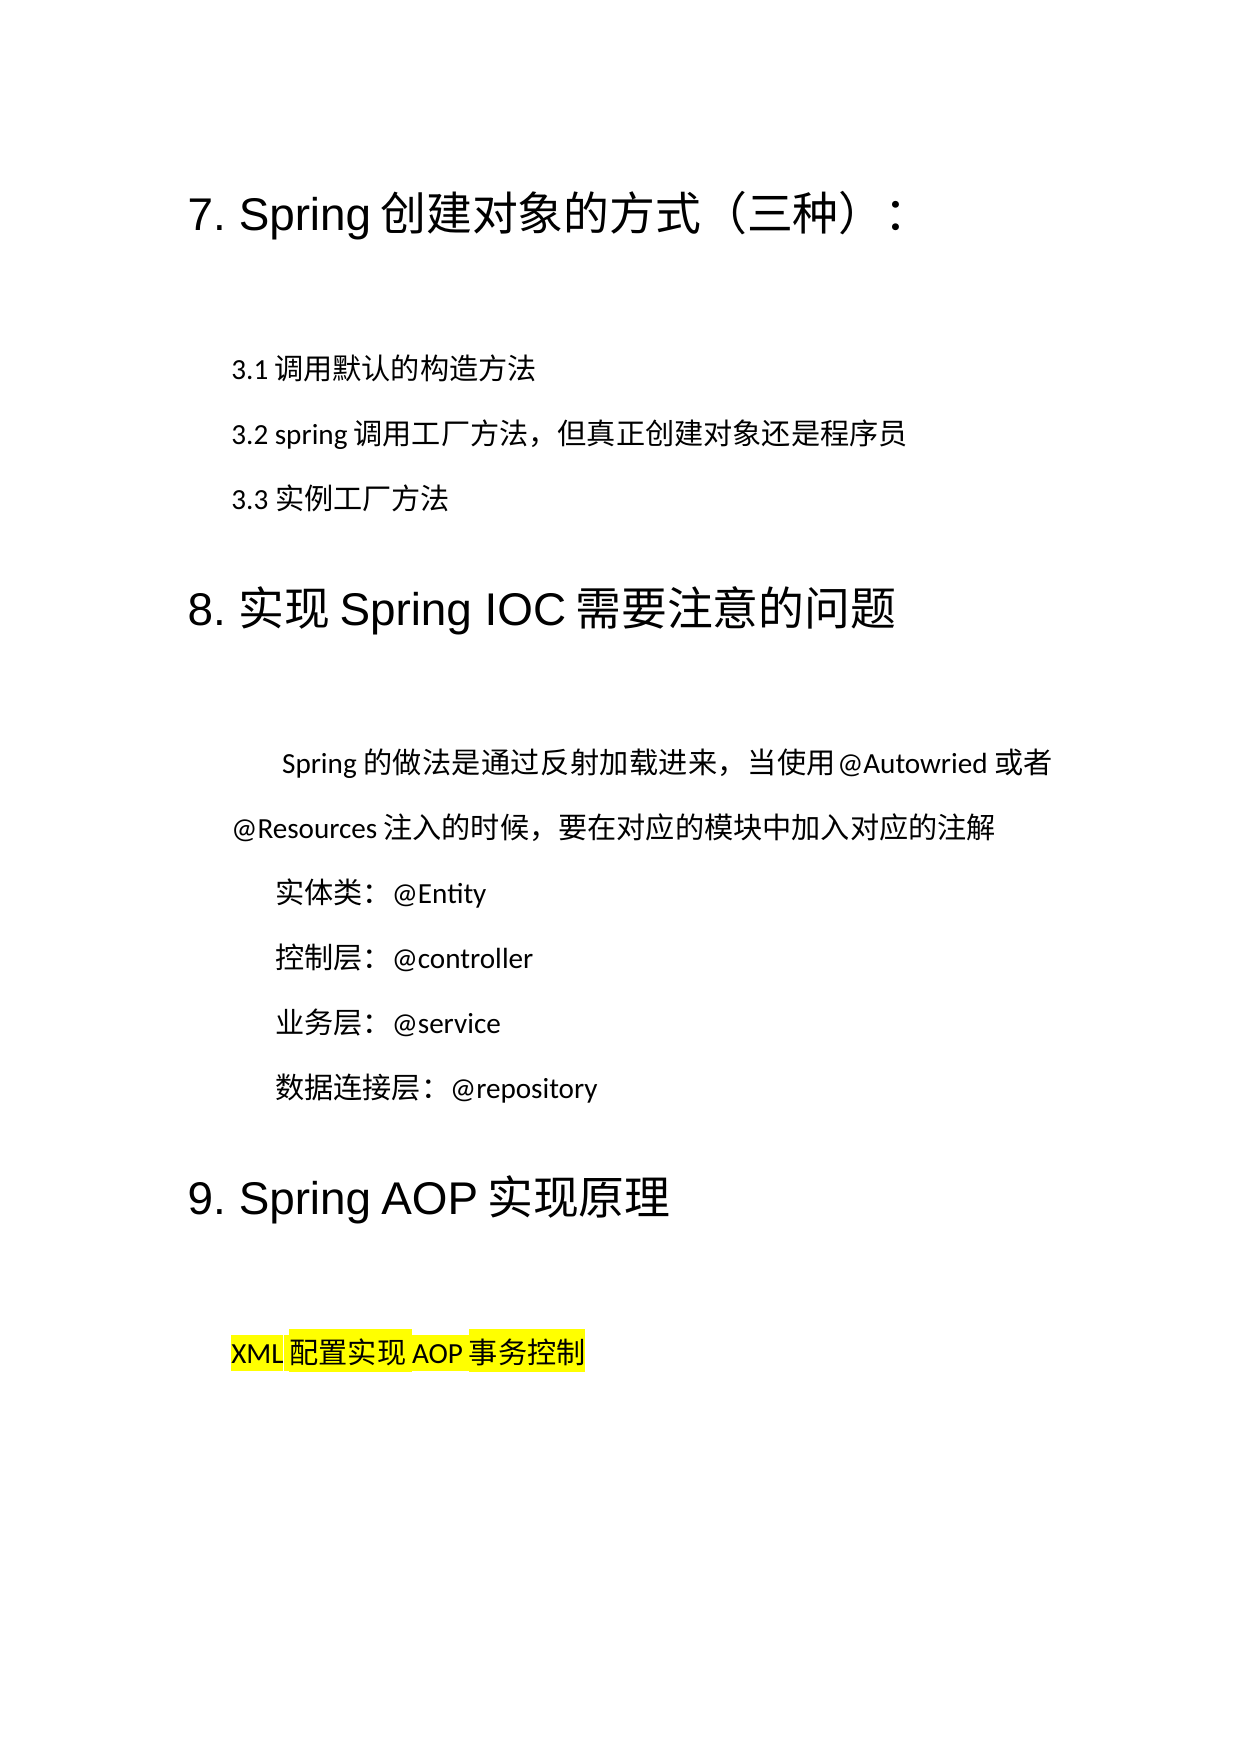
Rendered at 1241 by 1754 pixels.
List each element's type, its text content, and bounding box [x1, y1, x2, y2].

text 3.2 spring调用工厂方法，但真正创建对象还是程序员 [187, 399, 1053, 464]
text 业务层：@service [231, 989, 1053, 1054]
subtitle Spring AOP实现原理 [187, 1146, 1053, 1243]
text 实体类：@Entity [231, 859, 1053, 924]
subtitle Spring创建对象的方式（三种）： [187, 162, 1053, 259]
text 控制层：@controller [231, 924, 1053, 989]
text 3.1调用默认的构造方法 [187, 334, 1053, 399]
text 数据连接层：@repository [231, 1054, 1053, 1119]
subtitle 实现Spring IOC需要注意的问题 [187, 556, 1053, 654]
text XML配置实现AOP事务控制 [187, 1318, 1053, 1383]
text Spring的做法是通过反射加载进来，当使用@Autowried或者@Resources注入的时候，要在对应的模块中加入对应的注解 [231, 729, 1053, 859]
text 3.3 实例工厂方法 [187, 464, 1053, 529]
